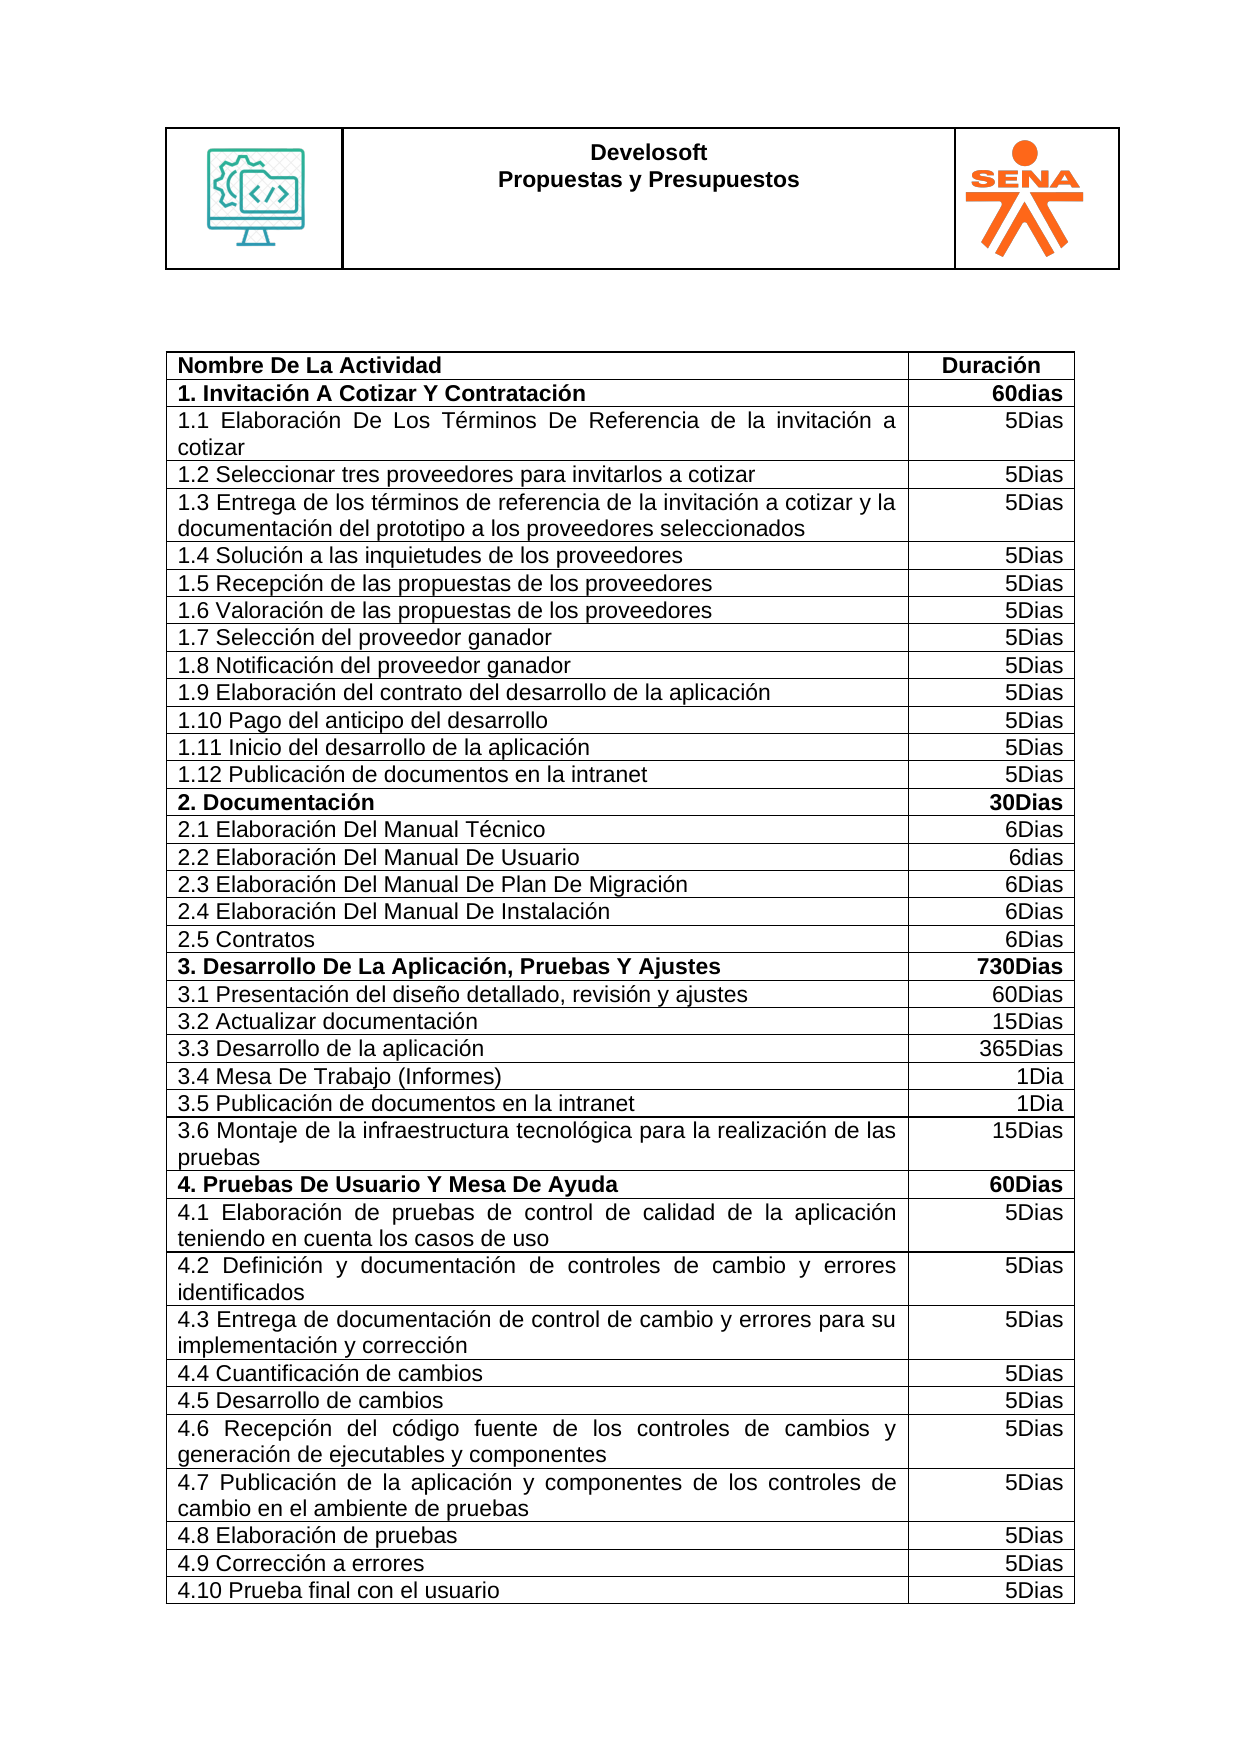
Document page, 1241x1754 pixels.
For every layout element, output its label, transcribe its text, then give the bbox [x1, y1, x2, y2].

table_cell 1.5 Recepción de las propuestas de los proveedores [167, 570, 908, 596]
table_cell 5Dias [909, 652, 1074, 678]
table_cell 1.6 Valoración de las propuestas de los proveedores [167, 597, 908, 623]
table_cell 5Dias [909, 1469, 1074, 1521]
table_cell 4.4 Cuantificación de cambios [167, 1360, 908, 1386]
table_cell 3.5 Publicación de documentos en la intranet [167, 1090, 908, 1116]
table_cell 4.8 Elaboración de pruebas [167, 1522, 908, 1548]
table_cell 2.4 Elaboración Del Manual De Instalación [167, 898, 908, 925]
table_header Nombre De La Actividad [167, 353, 908, 379]
table_cell 5Dias [909, 624, 1074, 651]
table_cell 730Dias [909, 953, 1074, 979]
table_cell 5Dias [909, 1387, 1074, 1414]
table_cell 4.6 Recepción del código fuente de los controles de cambios y generación de ejecutables y componentes [167, 1415, 908, 1467]
table_cell 4.1 Elaboración de pruebas de control de calidad de la aplicación teniendo en cuenta los casos de uso [167, 1199, 908, 1251]
table_cell 1.8 Notificación del proveedor ganador [167, 652, 908, 678]
table_cell 4.5 Desarrollo de cambios [167, 1387, 908, 1414]
table_cell 4.2 Definición y documentación de controles de cambio y errores identificados [167, 1253, 908, 1305]
table_cell 5Dias [909, 542, 1074, 568]
table_cell 5Dias [909, 1415, 1074, 1467]
table_cell 4.3 Entrega de documentación de control de cambio y errores para su implementación y corrección [167, 1306, 908, 1359]
table_cell 5Dias [909, 1360, 1074, 1386]
table_cell 2.1 Elaboración Del Manual Técnico [167, 816, 908, 842]
table_cell 3. Desarrollo De La Aplicación, Pruebas Y Ajustes [167, 953, 908, 979]
table_cell 5Dias [909, 407, 1074, 460]
table_cell 365Dias [909, 1035, 1074, 1062]
table_cell 3.4 Mesa De Trabajo (Informes) [167, 1063, 908, 1089]
table_cell 4. Pruebas De Usuario Y Mesa De Ayuda [167, 1171, 908, 1198]
table_cell 60Dias [909, 1171, 1074, 1198]
table_cell 5Dias [909, 489, 1074, 541]
table_cell 3.2 Actualizar documentación [167, 1008, 908, 1034]
table_cell 1.10 Pago del anticipo del desarrollo [167, 707, 908, 733]
table_cell 4.7 Publicación de la aplicación y componentes de los controles de cambio en el ambiente de pruebas [167, 1469, 908, 1521]
table_cell 5Dias [909, 597, 1074, 623]
table_cell 5Dias [909, 707, 1074, 733]
table_cell 5Dias [909, 1550, 1074, 1576]
table_cell 5Dias [909, 679, 1074, 706]
table_cell 3.1 Presentación del diseño detallado, revisión y ajustes [167, 981, 908, 1007]
table_cell 5Dias [909, 570, 1074, 596]
table_cell 5Dias [909, 461, 1074, 487]
table_cell 6dias [909, 844, 1074, 870]
table_cell 4.9 Corrección a errores [167, 1550, 908, 1576]
picture [186, 139, 323, 258]
table_cell 1. Invitación A Cotizar Y Contratación [167, 380, 908, 406]
table_cell 5Dias [909, 734, 1074, 760]
table_cell 1Dia [909, 1090, 1074, 1116]
table_cell 1.7 Selección del proveedor ganador [167, 624, 908, 651]
table_cell 4.10 Prueba final con el usuario [167, 1577, 908, 1603]
table_cell 2.2 Elaboración Del Manual De Usuario [167, 844, 908, 870]
table_cell 6Dias [909, 898, 1074, 925]
table_cell 15Dias [909, 1008, 1074, 1034]
table_cell 60dias [909, 380, 1074, 406]
table_cell 1.2 Seleccionar tres proveedores para invitarlos a cotizar [167, 461, 908, 487]
table_cell 15Dias [909, 1118, 1074, 1170]
table_header Duración [909, 353, 1074, 379]
table_cell 5Dias [909, 761, 1074, 788]
table_cell 2.3 Elaboración Del Manual De Plan De Migración [167, 871, 908, 897]
picture [965, 139, 1084, 258]
table_cell 6Dias [909, 926, 1074, 952]
table_cell 60Dias [909, 981, 1074, 1007]
table_cell 5Dias [909, 1253, 1074, 1305]
table_cell 3.3 Desarrollo de la aplicación [167, 1035, 908, 1062]
table_cell 1.11 Inicio del desarrollo de la aplicación [167, 734, 908, 760]
table_cell 5Dias [909, 1306, 1074, 1359]
table_cell 1.12 Publicación de documentos en la intranet [167, 761, 908, 788]
table_cell 1.3 Entrega de los términos de referencia de la invitación a cotizar y la documentación del prototipo a los proveedores seleccionados [167, 489, 908, 541]
table_cell 5Dias [909, 1199, 1074, 1251]
table_cell 2. Documentación [167, 789, 908, 815]
table_cell 1.1 Elaboración De Los Términos De Referencia de la invitación a cotizar [167, 407, 908, 460]
table_cell 1.9 Elaboración del contrato del desarrollo de la aplicación [167, 679, 908, 706]
table_cell 6Dias [909, 816, 1074, 842]
table_cell 5Dias [909, 1522, 1074, 1548]
table_cell 1.4 Solución a las inquietudes de los proveedores [167, 542, 908, 568]
table_cell 6Dias [909, 871, 1074, 897]
table_cell 5Dias [909, 1577, 1074, 1603]
table_cell 3.6 Montaje de la infraestructura tecnológica para la realización de las pruebas [167, 1118, 908, 1170]
table_cell 30Dias [909, 789, 1074, 815]
table_cell 2.5 Contratos [167, 926, 908, 952]
table_cell 1Dia [909, 1063, 1074, 1089]
